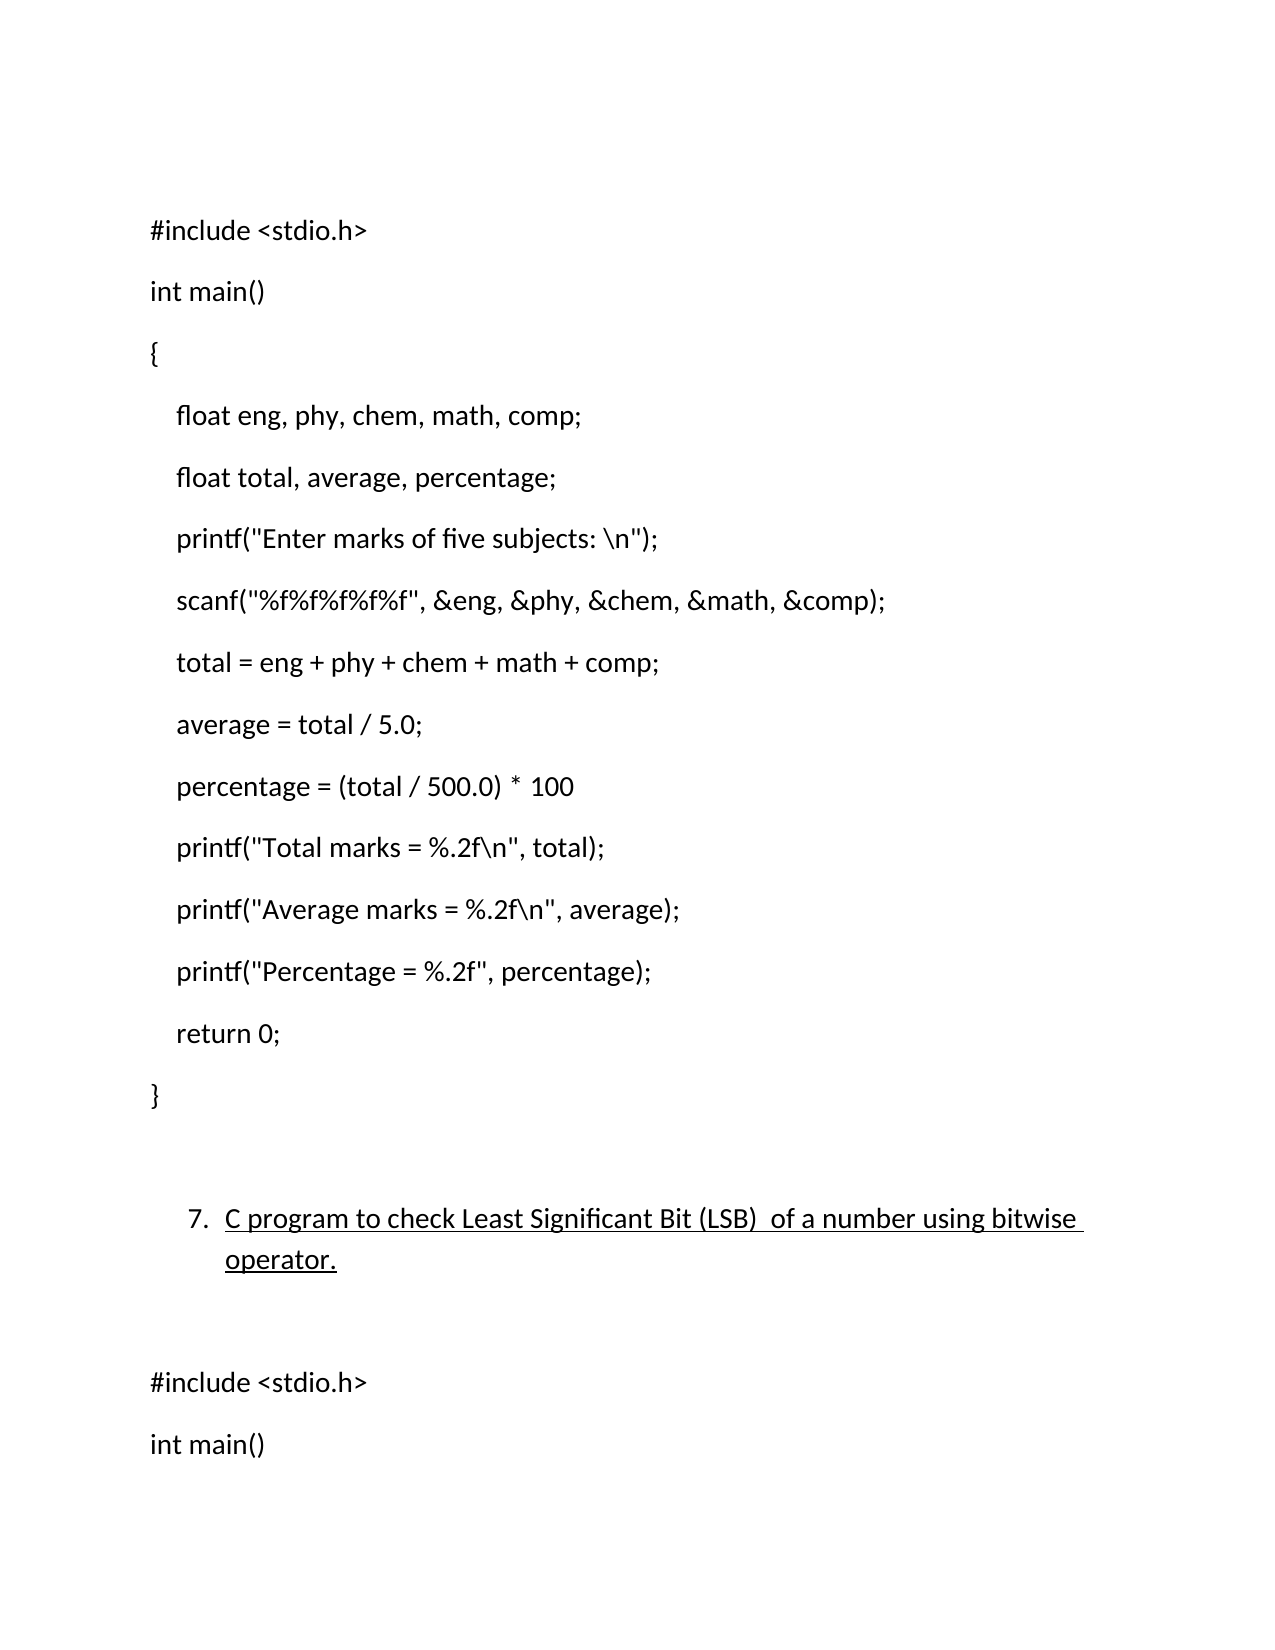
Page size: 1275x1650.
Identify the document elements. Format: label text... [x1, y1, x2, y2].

text } [150, 1077, 1125, 1112]
text int main() [150, 273, 1125, 309]
text total = eng + phy + chem + math + comp; [150, 644, 1125, 680]
text return 0; [150, 1015, 1125, 1050]
text printf("Enter marks of five subjects: \n"); [150, 521, 1125, 556]
text scanf("%f%f%f%f%f", &eng, &phy, &chem, &math, &comp); [150, 582, 1125, 618]
text #include <stdio.h> [150, 1364, 1125, 1400]
list C program to check Least Significant Bit (LSB) of a number using bitwise operator. [187, 1200, 1125, 1277]
text printf("Average marks = %.2f\n", average); [150, 891, 1125, 927]
text printf("Total marks = %.2f\n", total); [150, 829, 1125, 865]
text printf("Percentage = %.2f", percentage); [150, 953, 1125, 989]
text #include <stdio.h> [150, 212, 1125, 247]
text float eng, phy, chem, math, comp; [150, 397, 1125, 433]
text float total, average, percentage; [150, 459, 1125, 494]
text average = total / 5.0; [150, 706, 1125, 742]
text int main() [150, 1426, 1125, 1462]
text percentage = (total / 500.0) * 100 [150, 768, 1125, 803]
text { [150, 335, 1125, 371]
